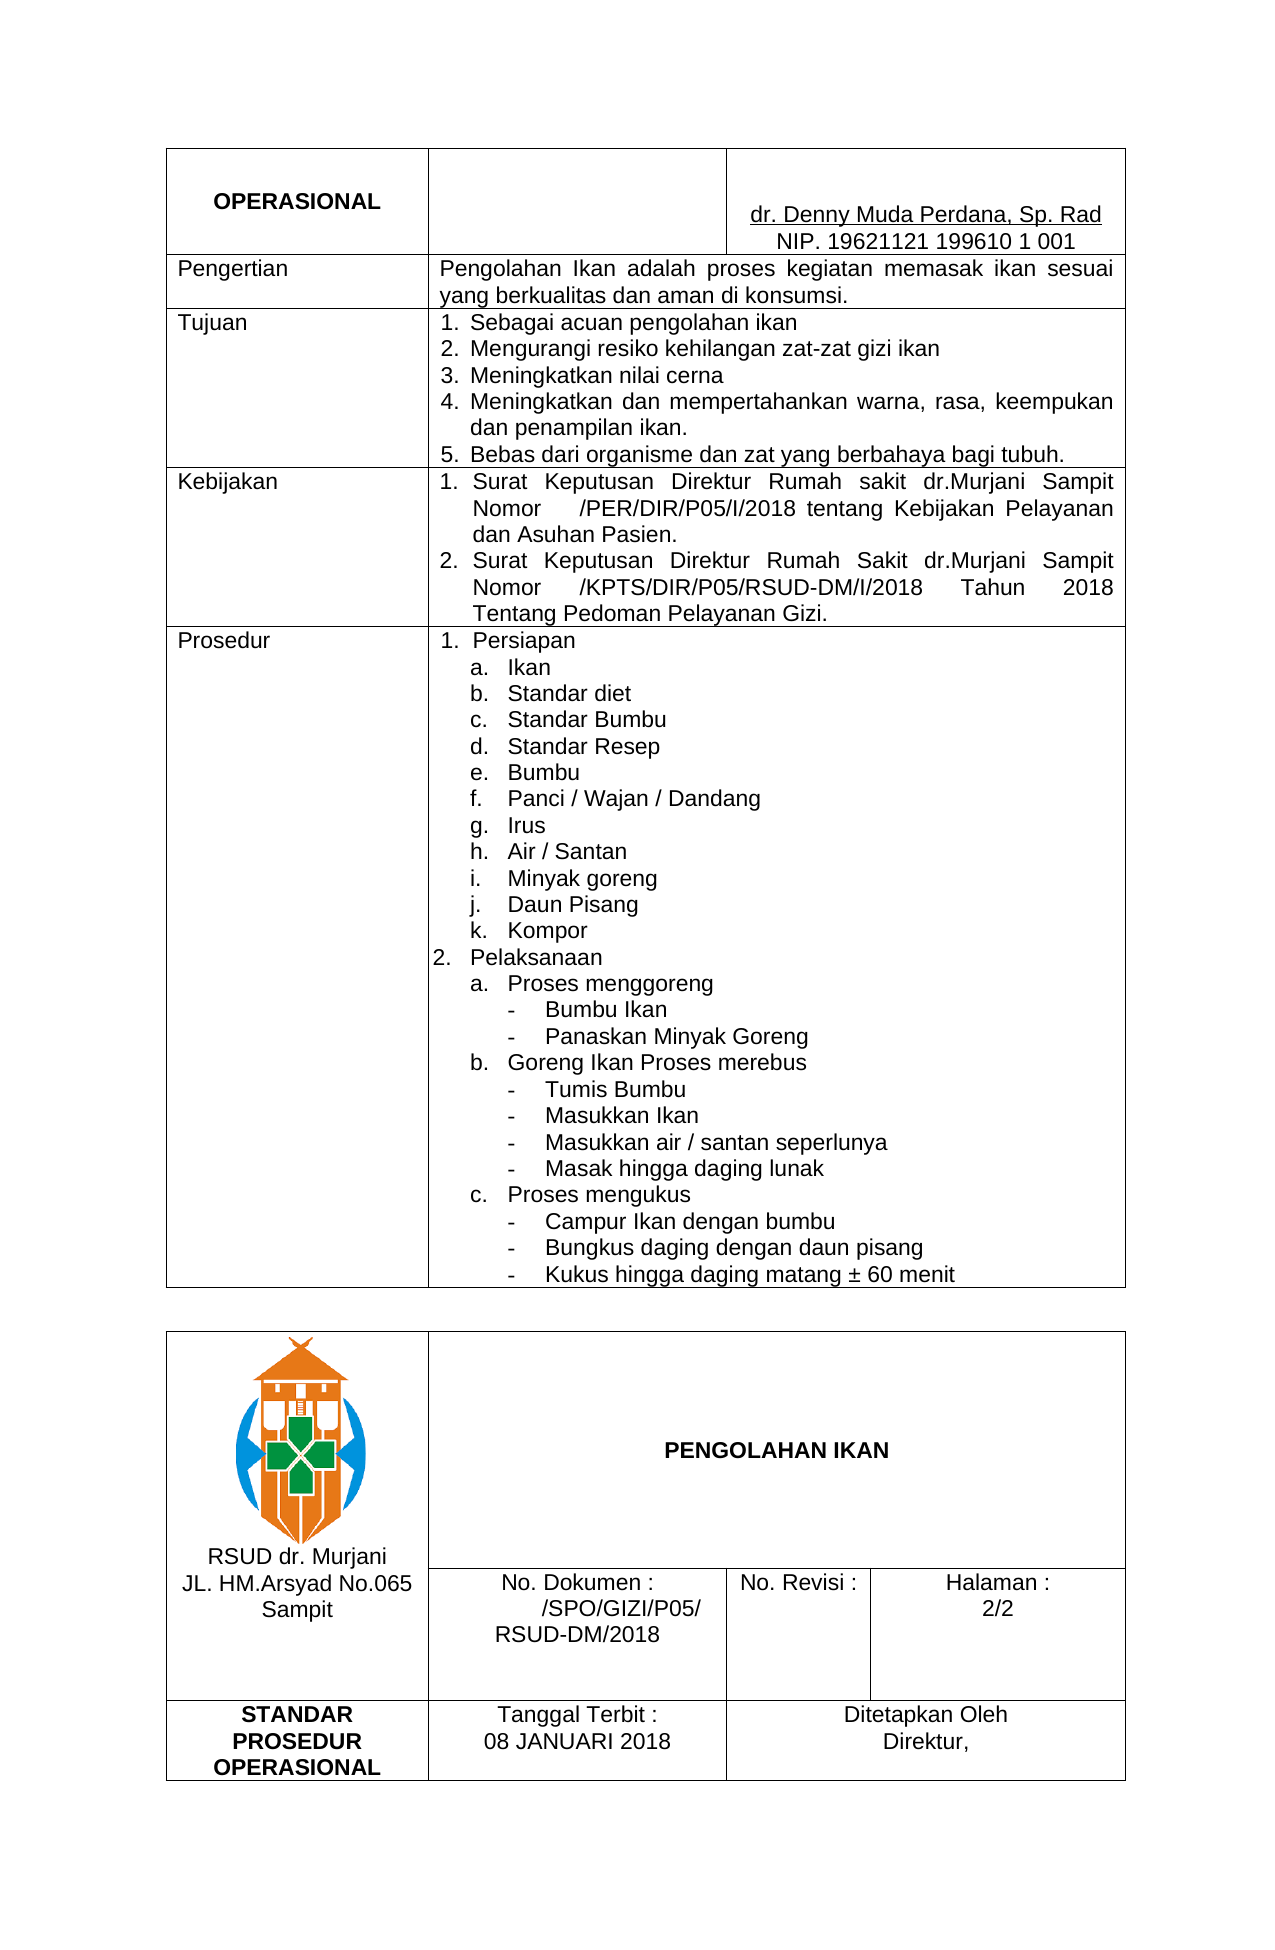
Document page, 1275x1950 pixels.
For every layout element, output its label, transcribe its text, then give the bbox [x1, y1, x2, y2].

table_cell Sebagai acuan pengolahan ikan Mengurangi resiko kehilangan zat-zat gizi ikan Meningkatkan nilai cerna Meningkatkan dan mempertahankan warna, rasa, keempukan dan penampilan ikan. Bebas dari organisme dan zat yang berbahaya bagi tubuh. [429, 309, 1125, 467]
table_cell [727, 1701, 1125, 1780]
table_cell Halaman : 2/2 [871, 1569, 1125, 1700]
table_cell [727, 149, 1125, 254]
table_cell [429, 1701, 726, 1780]
table_header PENGOLAHAN IKAN [429, 1332, 1125, 1567]
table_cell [167, 149, 428, 254]
table_cell No. Dokumen : ……….../SPO/GIZI/P05/ RSUD-DM/2018 [429, 1569, 726, 1700]
table_cell Pengertian [167, 255, 428, 308]
table_cell Kebijakan [167, 468, 428, 626]
table_cell Persiapan Ikan Standar diet Standar Bumbu Standar Resep Bumbu Panci / Wajan / Dandang Irus Air / Santan Minyak goreng Daun Pisang Kompor Pelaksanaan Proses menggoreng Bumbu Ikan Panaskan Minyak Goreng Goreng Ikan Proses merebus Tumis Bumbu Masukkan Ikan Masukkan air / santan seperlunya Masak hingga daging lunak Proses mengukus Campur Ikan dengan bumbu Bungkus daging dengan daun pisang Kukus hingga daging matang ± 60 menit [429, 627, 1125, 1287]
table_cell Prosedur [167, 627, 428, 1287]
table_header RSUD dr. Murjani JL. HM.Arsyad No.065 Sampit [167, 1332, 428, 1700]
table_cell Pengolahan Ikan adalah proses kegiatan memasak ikan sesuai yang berkualitas dan aman di konsumsi. [429, 255, 1125, 308]
table_cell Tujuan [167, 309, 428, 467]
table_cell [429, 149, 726, 254]
table_cell No. Revisi : [727, 1569, 870, 1700]
table_cell Surat Keputusan Direktur Rumah sakit dr.Murjani Sampit Nomor....../PER/DIR/P05/I/2018 tentang Kebijakan Pelayanan dan Asuhan Pasien. Surat Keputusan Direktur Rumah Sakit dr.Murjani Sampit Nomor....../KPTS/DIR/P05/RSUD-DM/I/2018 Tahun 2018 Tentang Pedoman Pelayanan Gizi. [429, 468, 1125, 626]
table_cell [167, 1701, 428, 1780]
picture [236, 1337, 366, 1544]
